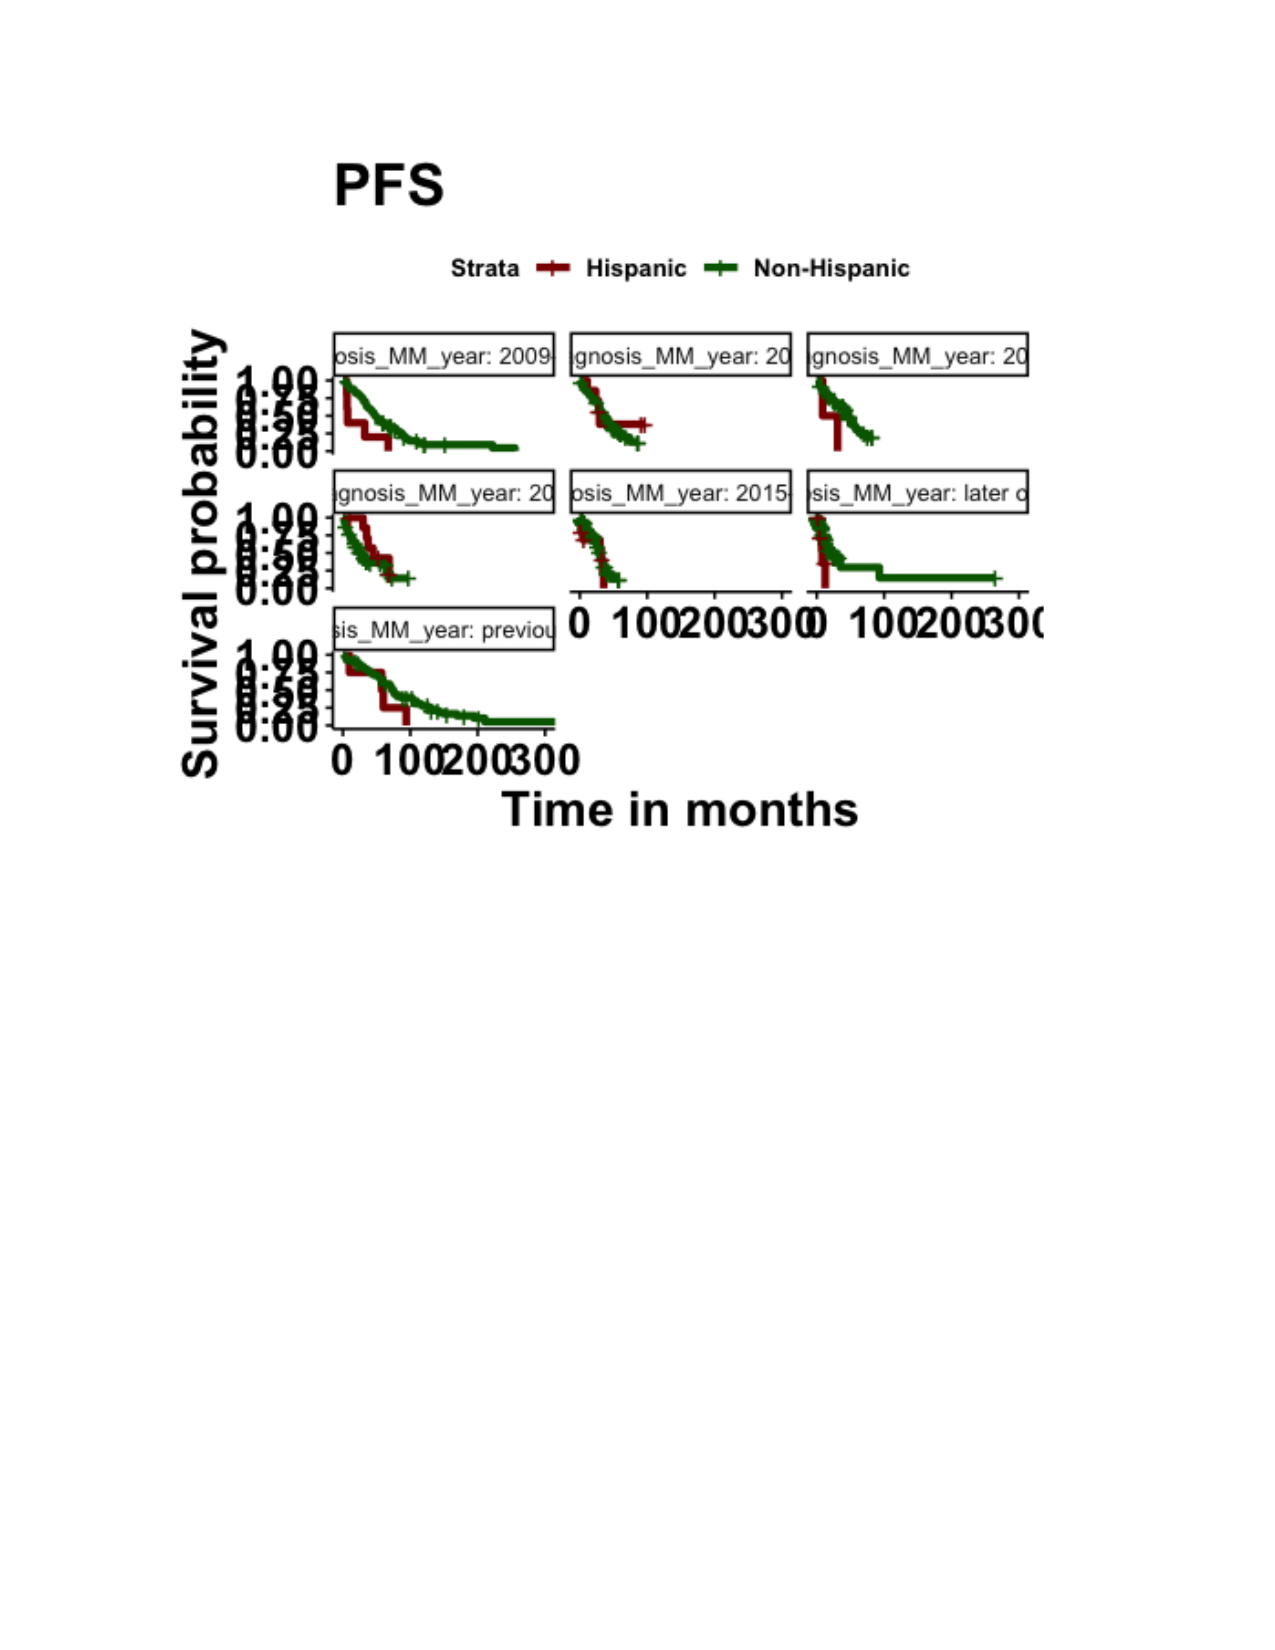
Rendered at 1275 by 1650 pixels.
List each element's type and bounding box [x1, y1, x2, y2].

picture [168, 150, 1044, 850]
